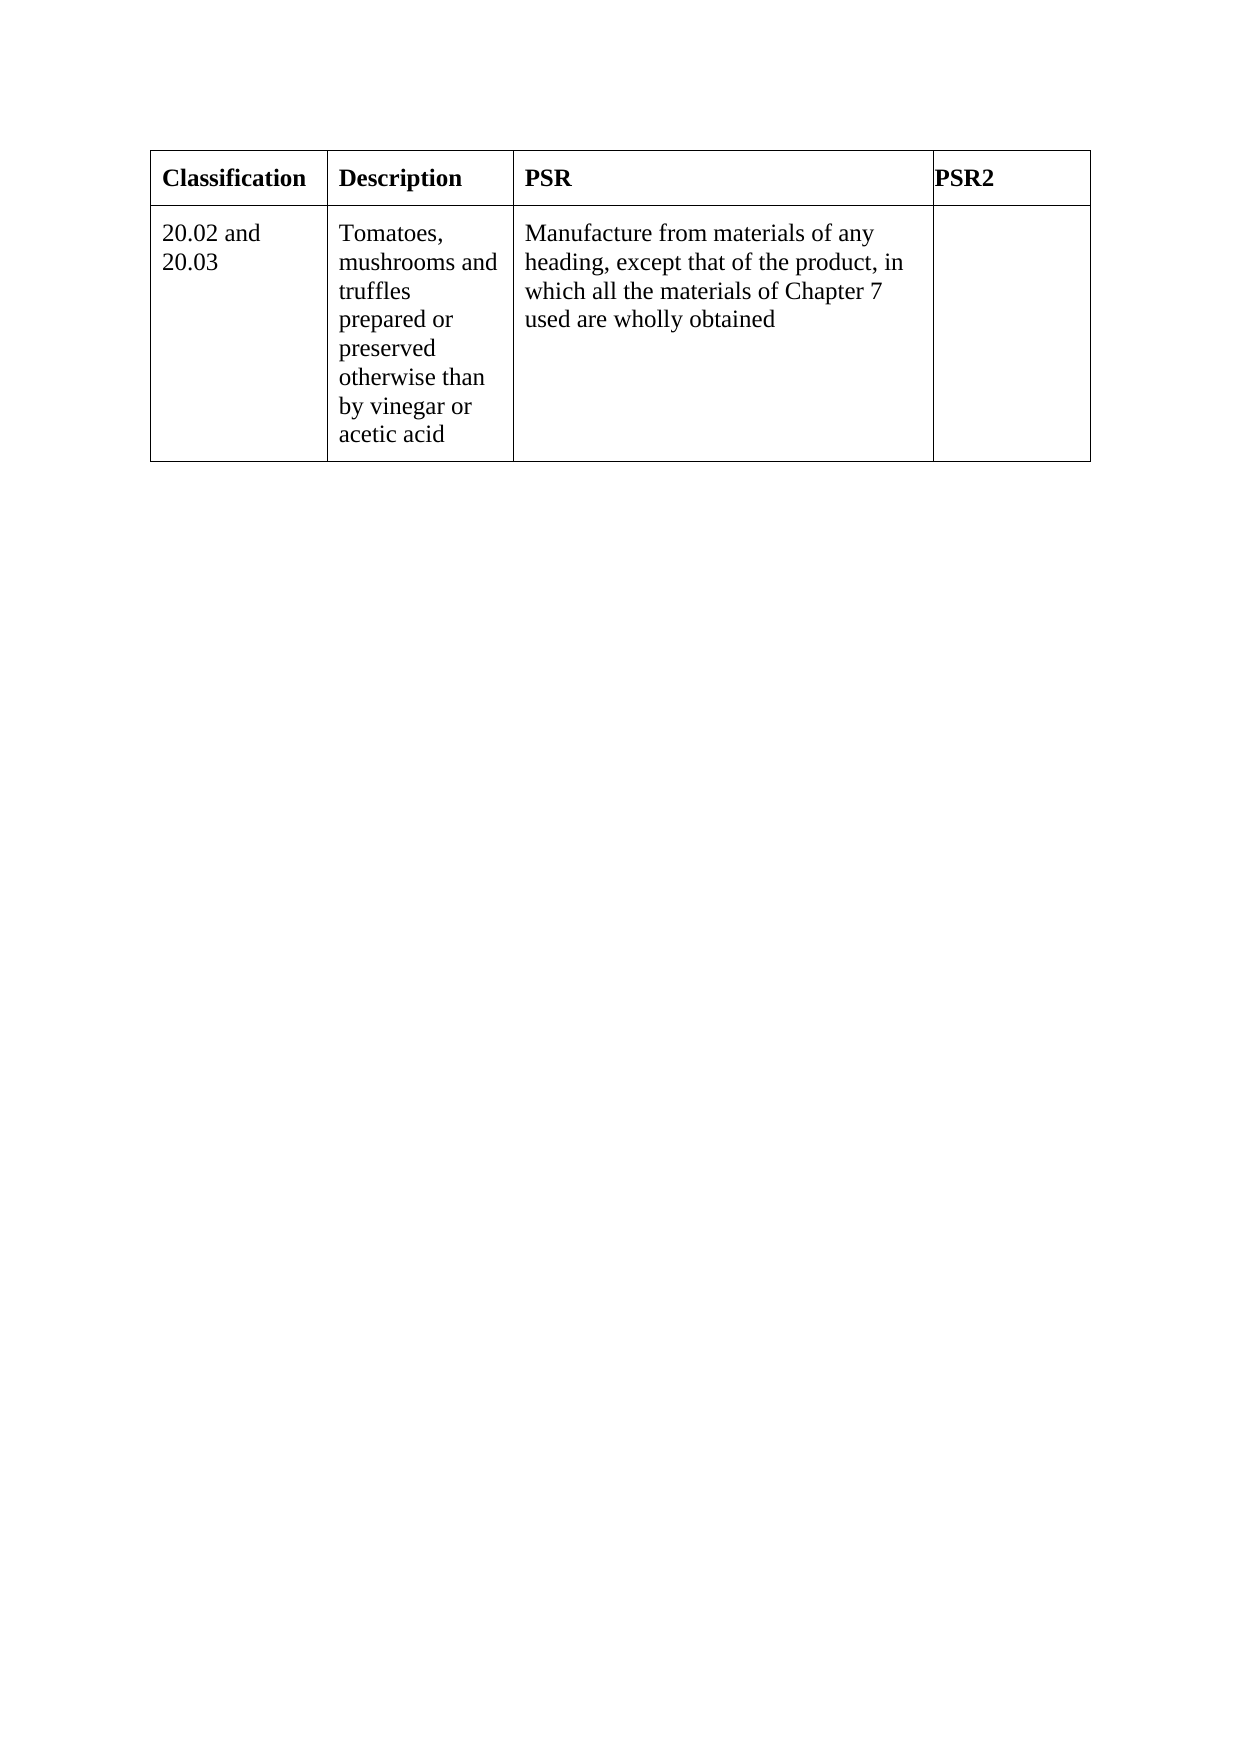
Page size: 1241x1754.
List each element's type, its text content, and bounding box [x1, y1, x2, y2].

table_header PSR [514, 151, 933, 205]
table_header Classification [151, 151, 327, 205]
table_cell Manufacture from materials of any heading, except that of the product, in which all the materials of Chapter 7 used are wholly obtained [514, 206, 933, 461]
table_header Description [328, 151, 513, 205]
table_cell 20.02 and 20.03 [151, 206, 327, 461]
table_header PSR2 [934, 151, 1090, 205]
table_cell Tomatoes, mushrooms and truffles prepared or preserved otherwise than by vinegar or acetic acid [328, 206, 513, 461]
table_cell [934, 206, 1090, 461]
